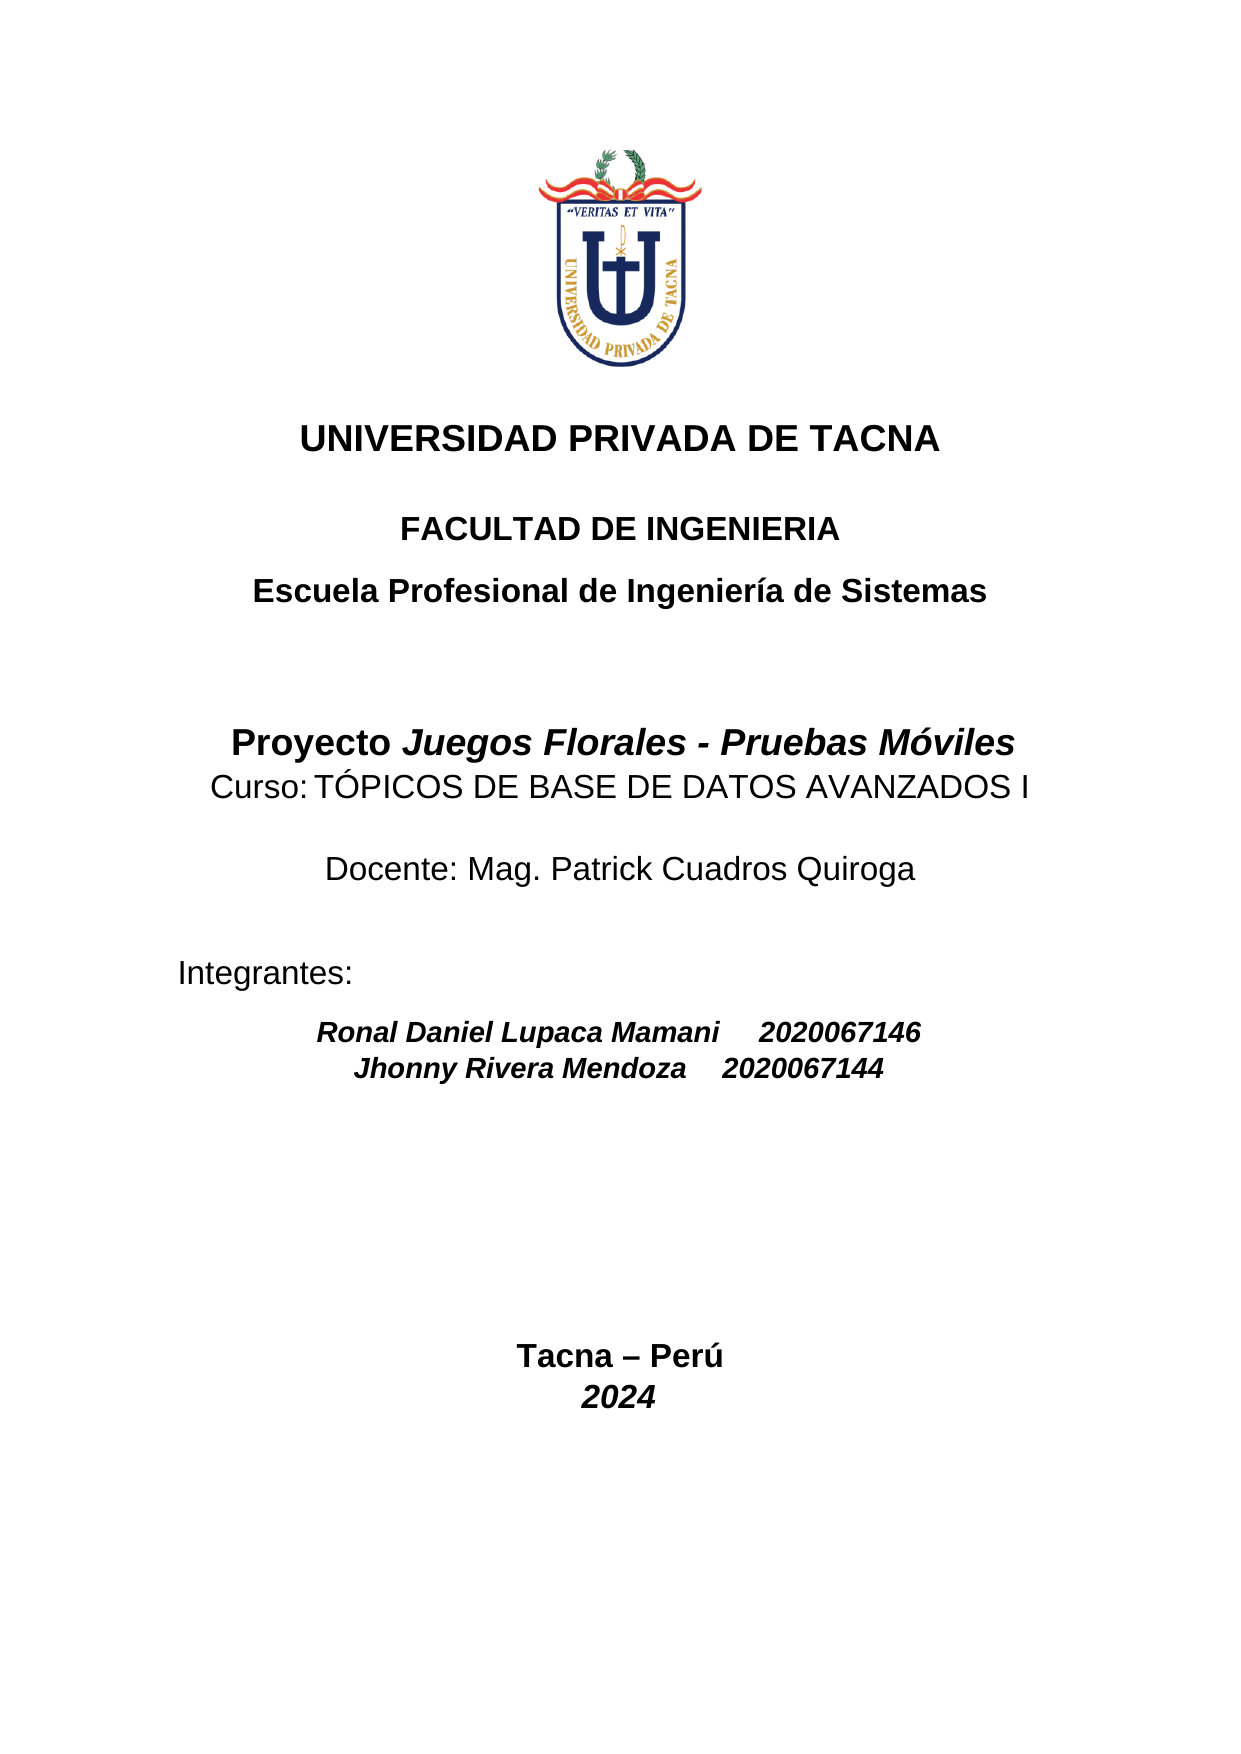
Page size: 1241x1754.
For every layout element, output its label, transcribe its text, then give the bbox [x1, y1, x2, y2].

text Escuela Profesional de Ingeniería de Sistemas [177, 571, 1063, 609]
text 2024 [177, 1378, 1063, 1416]
text Integrantes: [177, 953, 1063, 991]
text Tacna – Perú [177, 1336, 1063, 1374]
text Curso: TÓPICOS DE BASE DE DATOS AVANZADOS I [177, 767, 1063, 805]
picture [538, 147, 702, 367]
text UNIVERSIDAD PRIVADA DE TACNA [177, 416, 1063, 459]
text Docente: Mag. Patrick Cuadros Quiroga [177, 849, 1063, 888]
text Ronal Daniel Lupaca Mamani 2020067146 [177, 1015, 1063, 1049]
text Jhonny Rivera Mendoza 2020067144 [177, 1051, 1063, 1085]
text FACULTAD DE INGENIERIA [177, 509, 1063, 547]
text Proyecto Juegos Florales - Pruebas Móviles [177, 720, 1063, 763]
